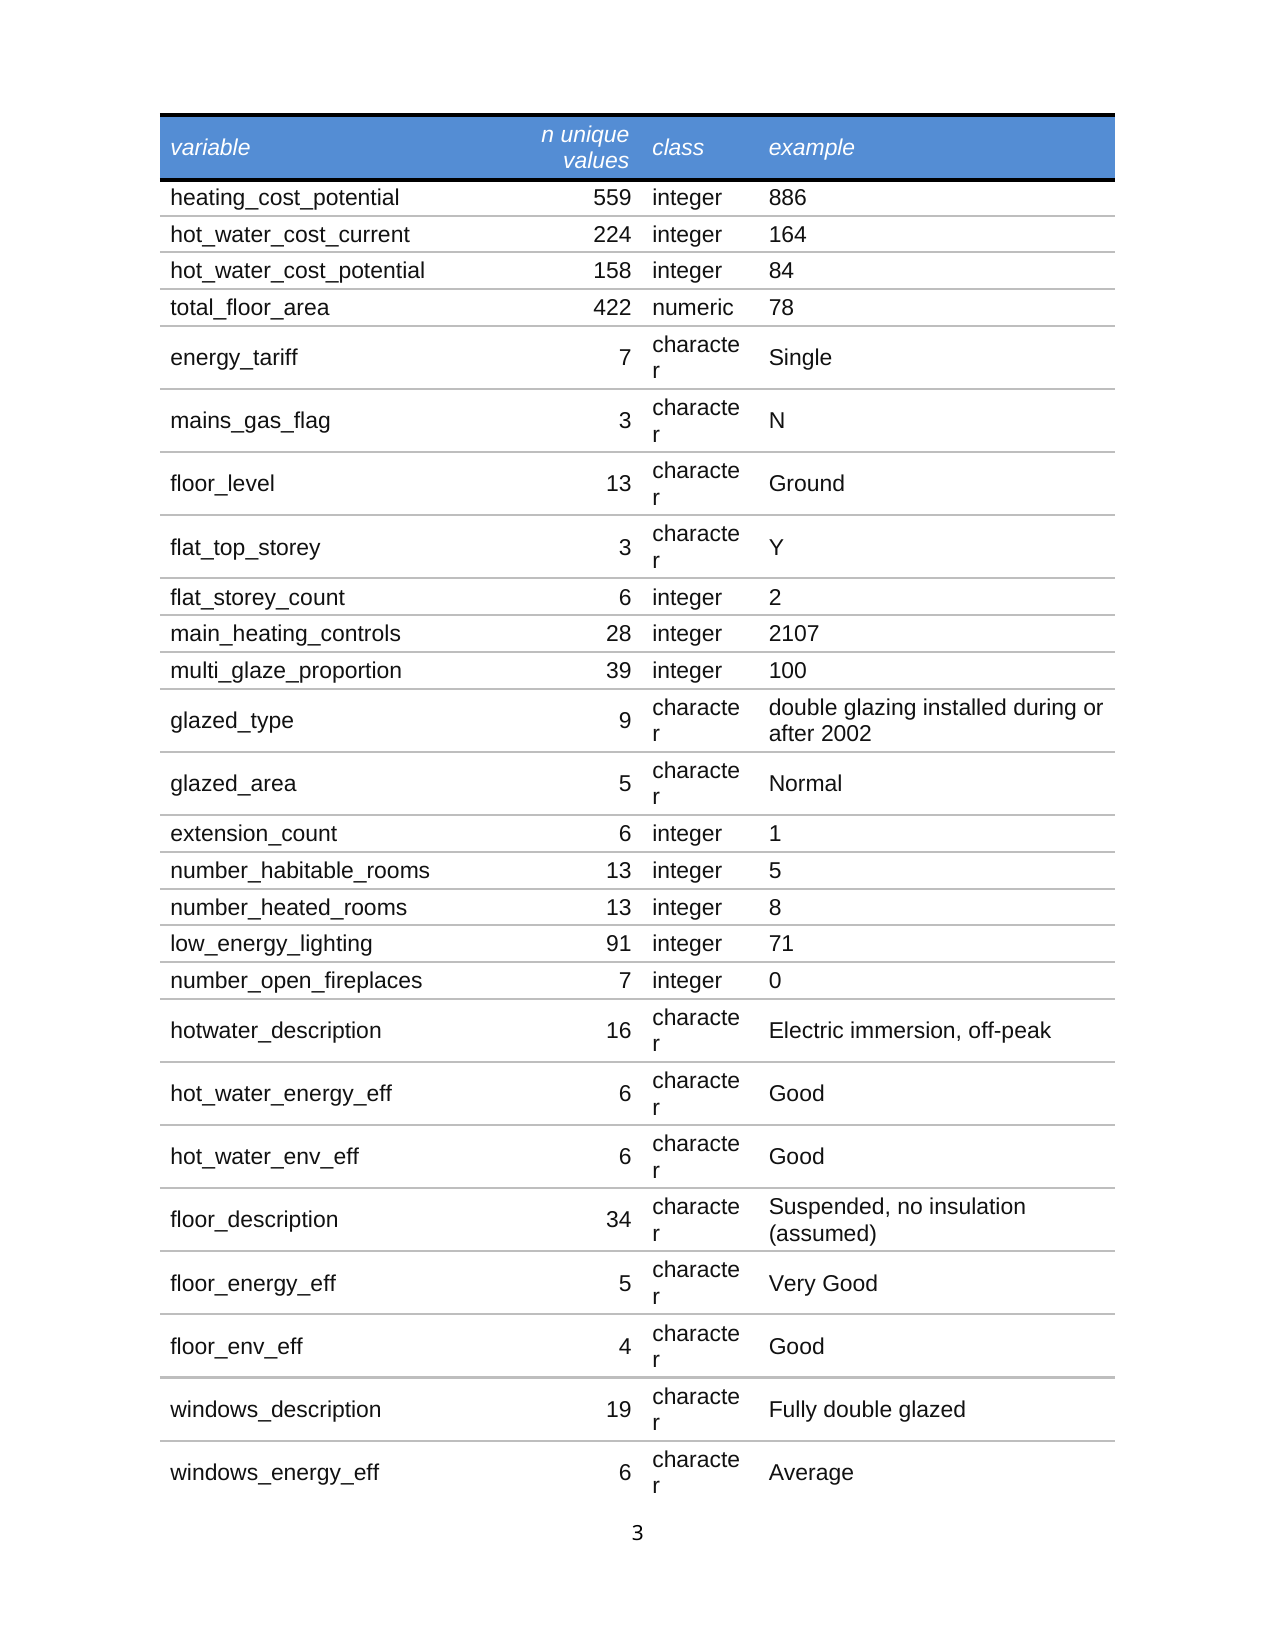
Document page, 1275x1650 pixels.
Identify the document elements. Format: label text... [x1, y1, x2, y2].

table_cell windows_description [160, 1379, 504, 1439]
table_cell integer [642, 653, 758, 688]
table_header example [758, 117, 1115, 178]
table_cell 6 [504, 1063, 642, 1124]
table_cell character [642, 753, 758, 814]
table_cell character [642, 390, 758, 451]
table_cell character [642, 1000, 758, 1061]
table_cell number_open_fireplaces [160, 963, 504, 998]
table_cell character [642, 1315, 758, 1376]
table_cell floor_env_eff [160, 1315, 504, 1376]
table_cell extension_count [160, 816, 504, 851]
table_cell 91 [504, 926, 642, 961]
table_cell 224 [504, 217, 642, 251]
table_cell 6 [504, 816, 642, 851]
table_cell integer [642, 816, 758, 851]
table_cell 3 [504, 516, 642, 577]
table_cell 422 [504, 290, 642, 325]
table_cell number_heated_rooms [160, 890, 504, 924]
table_cell 0 [758, 963, 1115, 998]
table_cell multi_glaze_proportion [160, 653, 504, 688]
table_cell Fully double glazed [758, 1379, 1115, 1439]
table_cell number_habitable_rooms [160, 853, 504, 887]
table_cell Good [758, 1063, 1115, 1124]
table_cell 71 [758, 926, 1115, 961]
table_cell character [642, 690, 758, 751]
table_cell 84 [758, 253, 1115, 288]
table_cell integer [642, 217, 758, 251]
table_cell numeric [642, 290, 758, 325]
table_cell 13 [504, 853, 642, 887]
table_cell floor_description [160, 1189, 504, 1250]
table_cell floor_level [160, 453, 504, 514]
table_cell 5 [504, 1252, 642, 1313]
table_cell 100 [758, 653, 1115, 688]
table_cell 19 [504, 1379, 642, 1439]
table_cell flat_top_storey [160, 516, 504, 577]
table_cell 13 [504, 453, 642, 514]
table_cell 6 [504, 1126, 642, 1187]
table_cell 7 [504, 327, 642, 388]
table_header variable [160, 117, 504, 178]
table_cell Very Good [758, 1252, 1115, 1313]
table_cell hot_water_env_eff [160, 1126, 504, 1187]
table_cell Single [758, 327, 1115, 388]
table_cell 28 [504, 616, 642, 651]
table_cell 4 [504, 1315, 642, 1376]
table_cell Suspended, no insulation (assumed) [758, 1189, 1115, 1250]
table_cell Good [758, 1126, 1115, 1187]
table_cell 164 [758, 217, 1115, 251]
table_cell flat_storey_count [160, 579, 504, 614]
table_cell N [758, 390, 1115, 451]
table_cell 7 [504, 963, 642, 998]
table_cell 3 [504, 390, 642, 451]
table_cell 39 [504, 653, 642, 688]
table_cell Electric immersion, off-peak [758, 1000, 1115, 1061]
table_cell character [642, 453, 758, 514]
table_cell Ground [758, 453, 1115, 514]
table_cell 9 [504, 690, 642, 751]
table_cell total_floor_area [160, 290, 504, 325]
table_cell windows_energy_eff [160, 1442, 504, 1503]
table_cell glazed_type [160, 690, 504, 751]
table_cell low_energy_lighting [160, 926, 504, 961]
table_cell hot_water_cost_potential [160, 253, 504, 288]
table_cell integer [642, 926, 758, 961]
table_cell Y [758, 516, 1115, 577]
table_cell 34 [504, 1189, 642, 1250]
table_cell main_heating_controls [160, 616, 504, 651]
table_cell character [642, 327, 758, 388]
table_cell 8 [758, 890, 1115, 924]
table_cell 158 [504, 253, 642, 288]
table_cell integer [642, 579, 758, 614]
table_cell 559 [504, 182, 642, 214]
table_cell 6 [504, 1442, 642, 1503]
table_cell 5 [504, 753, 642, 814]
table_cell mains_gas_flag [160, 390, 504, 451]
table_cell character [642, 1379, 758, 1439]
table_cell integer [642, 963, 758, 998]
table_cell 6 [504, 579, 642, 614]
table_cell integer [642, 616, 758, 651]
table_cell 78 [758, 290, 1115, 325]
table_cell heating_cost_potential [160, 182, 504, 214]
table_cell energy_tariff [160, 327, 504, 388]
table_cell character [642, 1063, 758, 1124]
table_cell 1 [758, 816, 1115, 851]
table_cell 886 [758, 182, 1115, 214]
table_cell glazed_area [160, 753, 504, 814]
table_cell integer [642, 890, 758, 924]
table_cell integer [642, 853, 758, 887]
table_cell Normal [758, 753, 1115, 814]
table_cell floor_energy_eff [160, 1252, 504, 1313]
table_cell 2 [758, 579, 1115, 614]
table_cell 2107 [758, 616, 1115, 651]
table_cell Good [758, 1315, 1115, 1376]
table_cell integer [642, 182, 758, 214]
table_header n unique values [504, 117, 642, 178]
table_cell Average [758, 1442, 1115, 1503]
table_header class [642, 117, 758, 178]
table_cell character [642, 1442, 758, 1503]
table_cell 13 [504, 890, 642, 924]
table_cell hot_water_energy_eff [160, 1063, 504, 1124]
table_cell integer [642, 253, 758, 288]
table_cell double glazing installed during or after 2002 [758, 690, 1115, 751]
table_cell 16 [504, 1000, 642, 1061]
table_cell character [642, 1126, 758, 1187]
table_cell character [642, 1189, 758, 1250]
table_cell hot_water_cost_current [160, 217, 504, 251]
table_cell character [642, 516, 758, 577]
table_cell hotwater_description [160, 1000, 504, 1061]
table_cell 5 [758, 853, 1115, 887]
table_cell character [642, 1252, 758, 1313]
